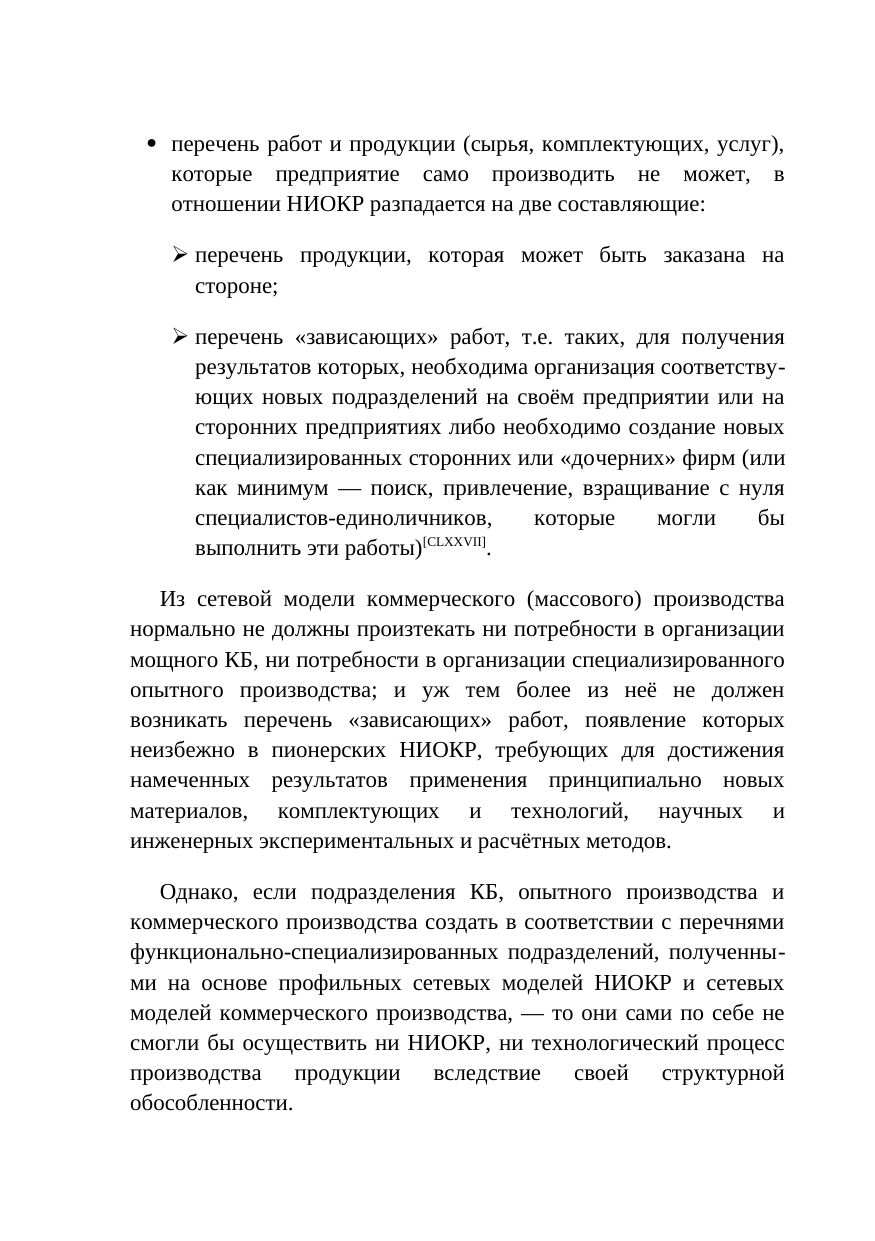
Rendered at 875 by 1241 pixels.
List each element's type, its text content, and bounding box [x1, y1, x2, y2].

list перечень «зависающих» работ, т.е. таких, для получения результатов которых, необходима организация соответствующих новых подразделений на своём предприятии или на сторонних предприятиях либо необходимо создание новых специализированных сторонних или «дочерних» фирм (или как минимум — поиск, привлечение, взращивание с нуля специалистов-единоличников, которые могли бы выполнить эти работы)[CLXXVII]. [171, 323, 785, 561]
text Однако, если подразделения КБ, опытного производства и коммерческого производства создать в соответствии с перечнями функционально-специализированных подразделений, полученными на основе профильных сетевых моделей НИОКР и сетевых моделей коммерческого производства, — то они сами по себе не смогли бы осуществить ни НИОКР, ни технологический процесс производства продукции вследствие своей структурной обособленности. [130, 878, 785, 1116]
list перечень продукции, которая может быть заказана на стороне; [171, 241, 785, 298]
list перечень работ и продукции (сырья, комплектующих, услуг), которые предприятие само производить не может, в отношении НИОКР разпадается на две составляющие: [148, 130, 785, 217]
text Из сетевой модели коммерческого (массового) производства нормально не должны произтекать ни потребности в организации мощного КБ, ни потребности в организации специализированного опытного производства; и уж тем более из неё не должен возникать перечень «зависающих» работ, появление которых неизбежно в пионерских НИОКР, требующих для достижения намеченных результатов применения принципиально новых материалов, комплектующих и технологий, научных и инженерных экспериментальных и расчётных методов. [130, 585, 785, 853]
